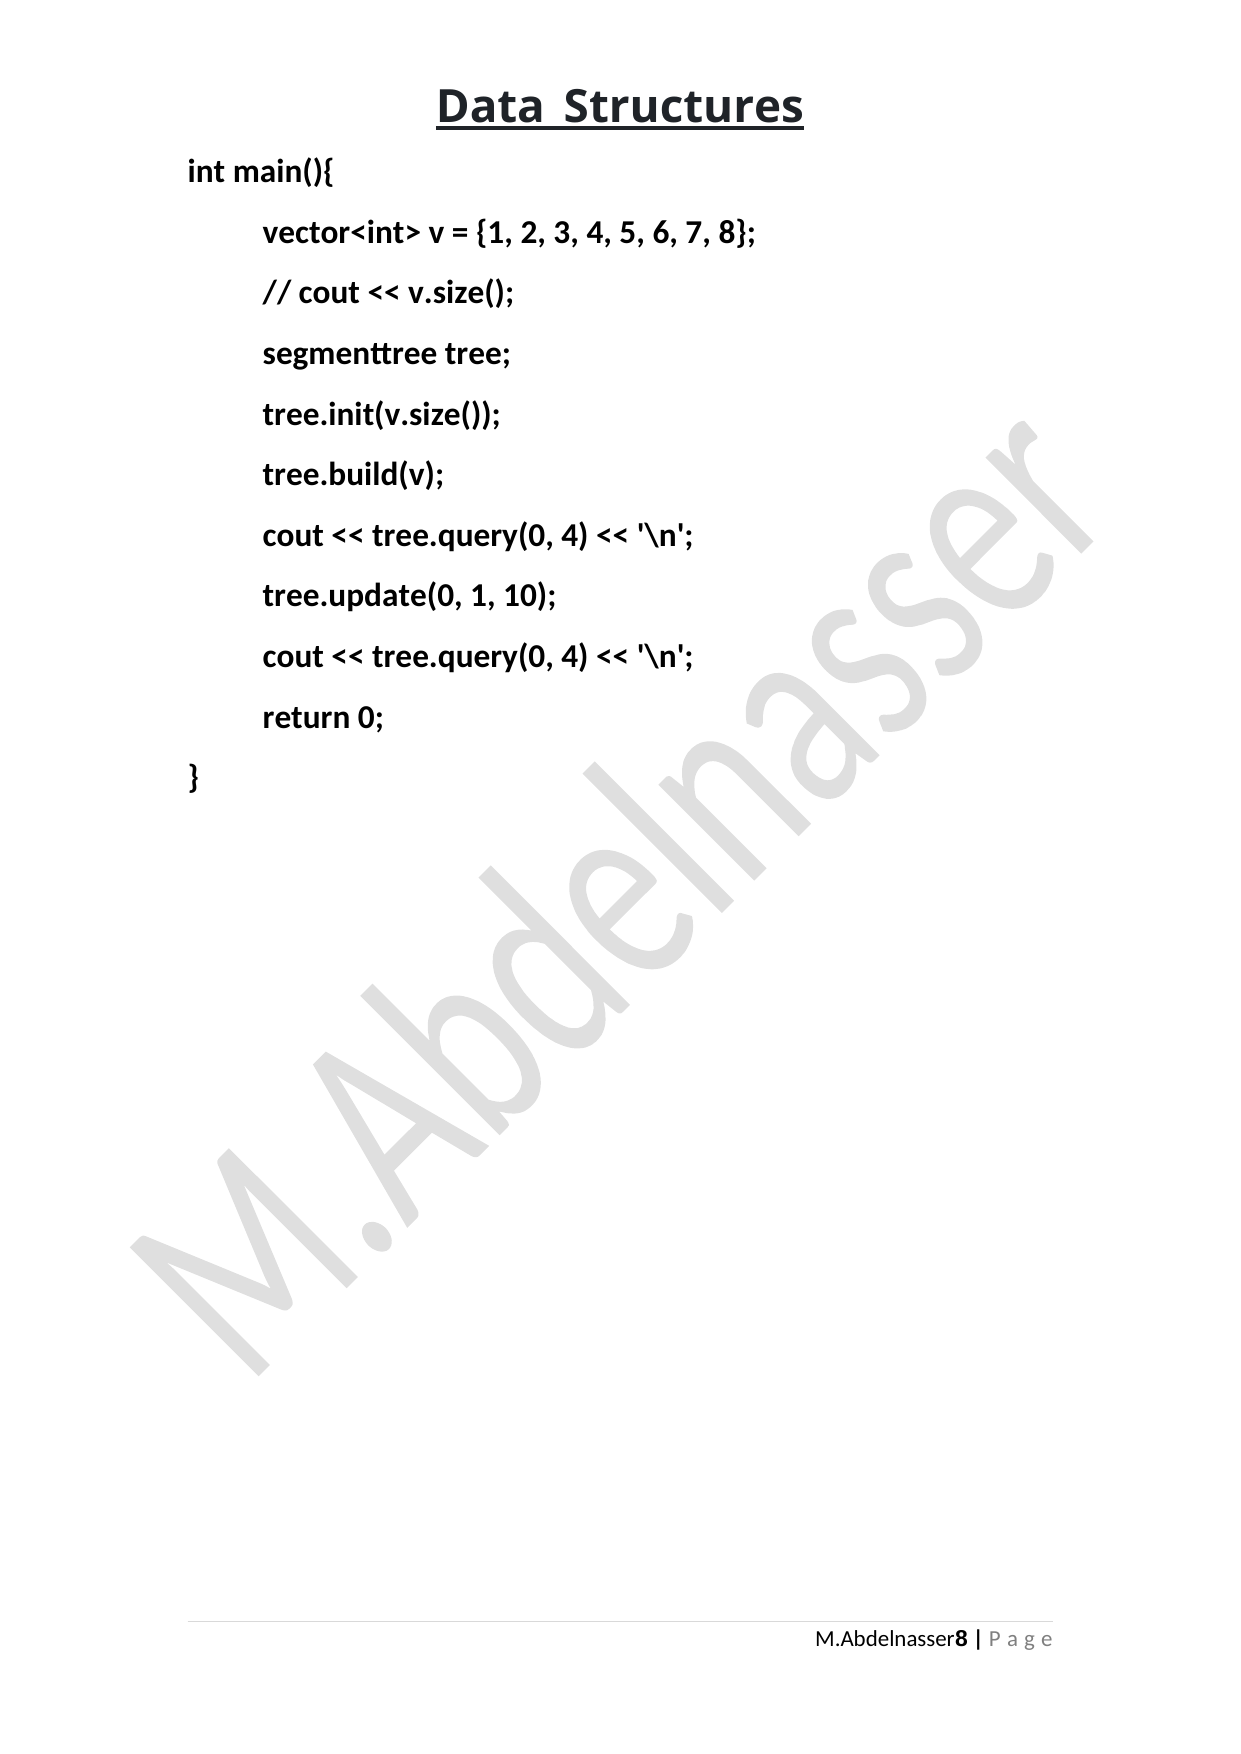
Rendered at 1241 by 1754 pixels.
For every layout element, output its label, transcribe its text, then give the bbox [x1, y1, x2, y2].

text tree.init(v.size()); [187, 392, 1053, 433]
text vector<int> v = {1, 2, 3, 4, 5, 6, 7, 8}; [187, 211, 1053, 251]
text cout << tree.query(0, 4) << '\n'; [187, 514, 1053, 554]
text int main(){ [187, 150, 1053, 191]
text cout << tree.query(0, 4) << '\n'; [187, 635, 1053, 676]
text return 0; [187, 696, 1053, 736]
text } [187, 756, 1053, 797]
text segmenttree tree; [187, 332, 1053, 373]
text // cout << v.size(); [187, 271, 1053, 312]
text tree.build(v); [187, 453, 1053, 494]
text tree.update(0, 1, 10); [187, 574, 1053, 615]
